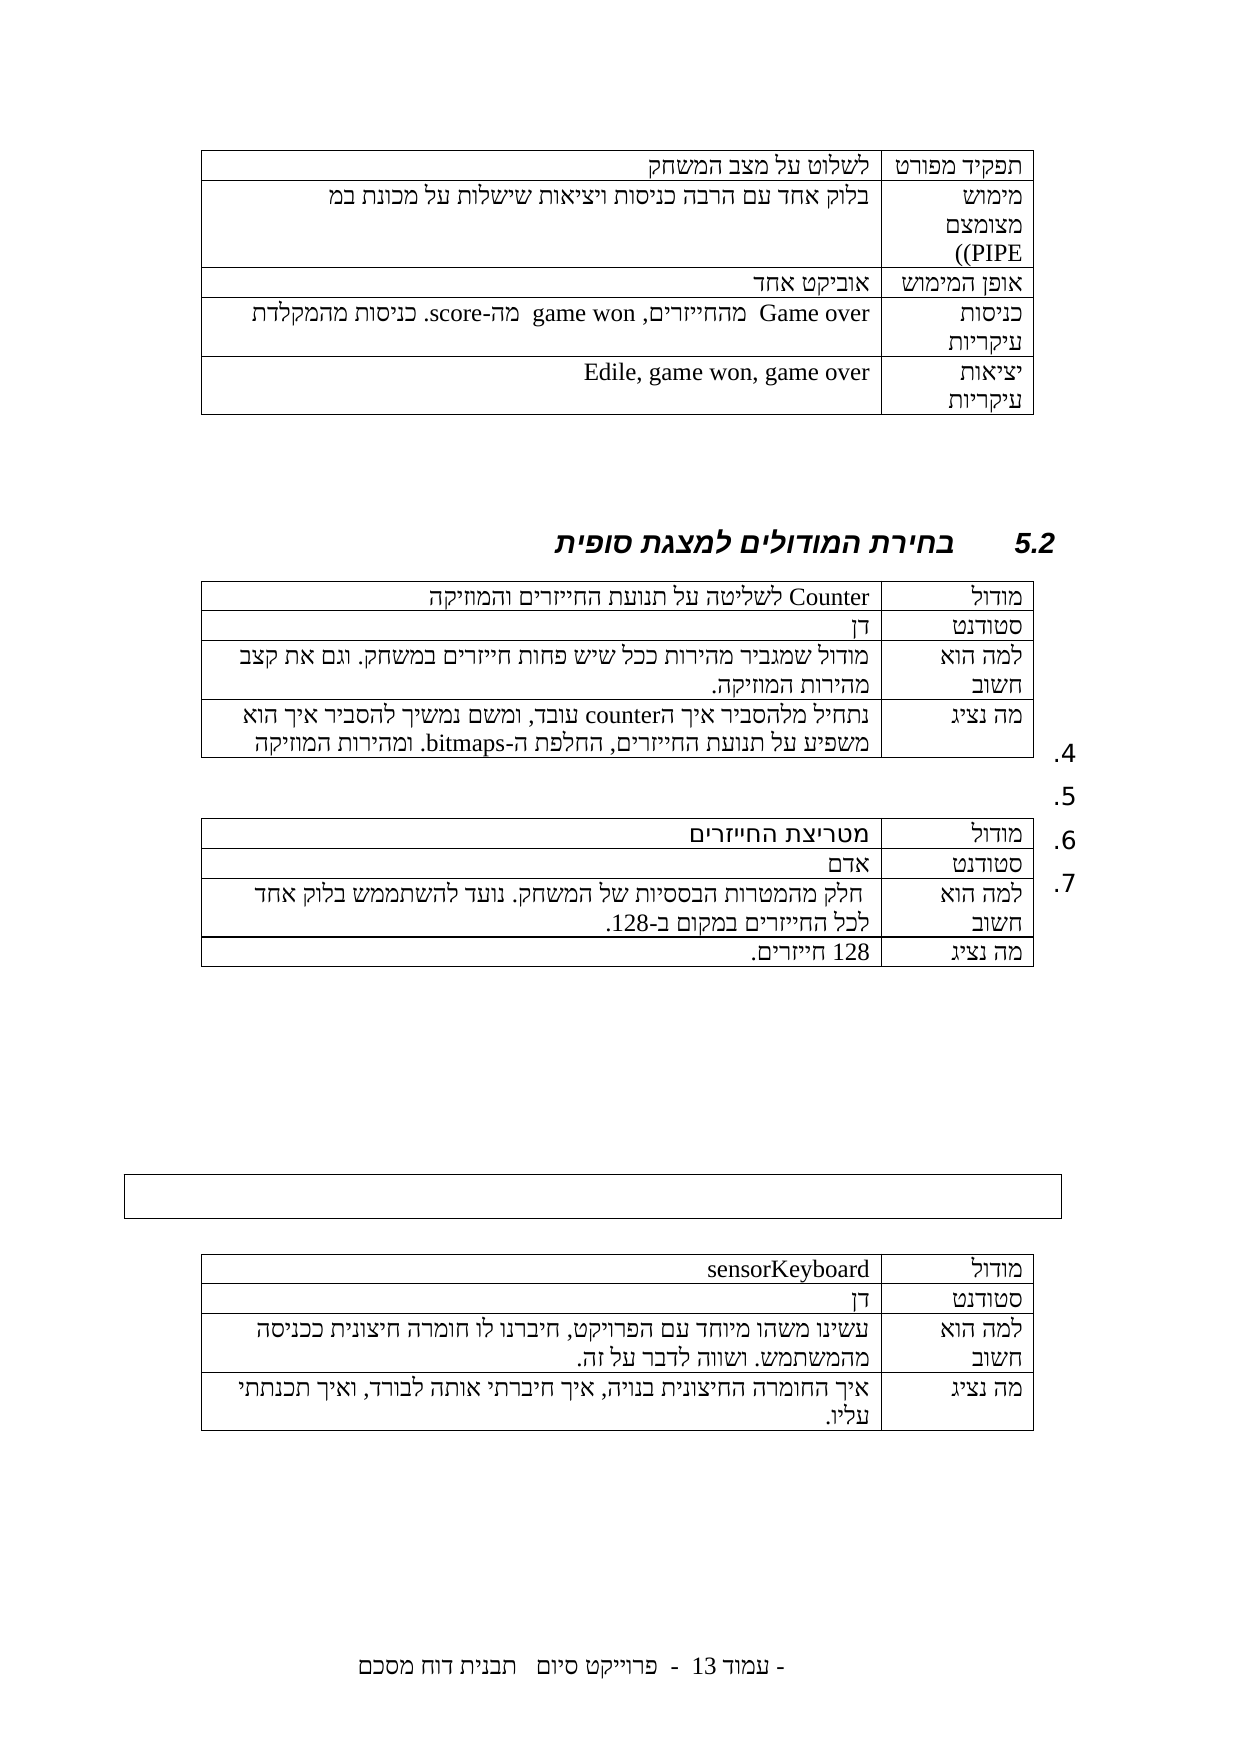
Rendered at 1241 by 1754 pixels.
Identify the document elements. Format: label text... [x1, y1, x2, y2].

table_cell סטודנט [882, 1284, 1033, 1313]
table_cell סטודנט [882, 849, 1033, 878]
table_cell כניסות עיקריות [882, 298, 1033, 356]
table_cell עשינו משהו מיוחד עם הפרויקט, חיברנו לו חומרה חיצונית ככניסה מהמשתמש. ושווה לדבר על זה. [202, 1314, 881, 1372]
table_cell למה הוא חשוב [882, 641, 1033, 699]
subtitle בחירת המודולים למצגת סופית [133, 526, 1014, 560]
table_header מודול [882, 1255, 1033, 1283]
table_cell מה נציג [882, 700, 1033, 757]
table_cell בלוק אחד עם הרבה כניסות ויציאות שישלות על מכונת במ [202, 181, 881, 267]
table_header מודול [882, 819, 1033, 848]
table_header לשלוט על מצב המשחק [202, 151, 881, 180]
table_header מודול [882, 582, 1033, 610]
table_cell מימוש מצומצם PIPE)) [882, 181, 1033, 267]
table_cell 128 חייזרים. [202, 938, 881, 966]
table_cell אופן המימוש [882, 268, 1033, 297]
table_cell איך החומרה החיצונית בנויה, איך חיברתי אותה לבורד, ואיך תכנתתי עליו. [202, 1373, 881, 1430]
table_header תפקיד מפורט [882, 151, 1033, 180]
table_cell מה נציג [882, 1373, 1033, 1430]
table_cell Edile, game won, game over [202, 357, 881, 414]
table_cell יציאות עיקריות [882, 357, 1033, 414]
table_cell סטודנט [882, 611, 1033, 640]
table_cell נתחיל מלהסביר איך הcounter עובד, ומשם נמשיך להסביר איך הוא משפיע על תנועת החייזרים, החלפת ה-bitmaps. ומהירות המוזיקה [202, 700, 881, 757]
table_cell דן [202, 1284, 881, 1313]
table_cell Game over מהחייזרים, game won מה-score. כניסות מהמקלדת [202, 298, 881, 356]
table_cell אדם [202, 849, 881, 878]
table_cell מודול שמגביר מהירות ככל שיש פחות חייזרים במשחק. וגם את קצב מהירות המוזיקה. [202, 641, 881, 699]
table_cell אוביקט אחד [202, 268, 881, 297]
table_header sensorKeyboard [202, 1255, 881, 1283]
table_cell למה הוא חשוב [882, 879, 1033, 936]
table_cell מה נציג [882, 938, 1033, 966]
table_header מטריצת החייזרים [202, 819, 881, 848]
table_cell דן [202, 611, 881, 640]
table_cell למה הוא חשוב [882, 1314, 1033, 1372]
table_header Counter לשליטה על תנועת החייזרים והמוזיקה [202, 582, 881, 610]
table_cell חלק מהמטרות הבססיות של המשחק. נועד להשתממש בלוק אחד לכל החייזרים במקום ב-128. [202, 879, 881, 936]
